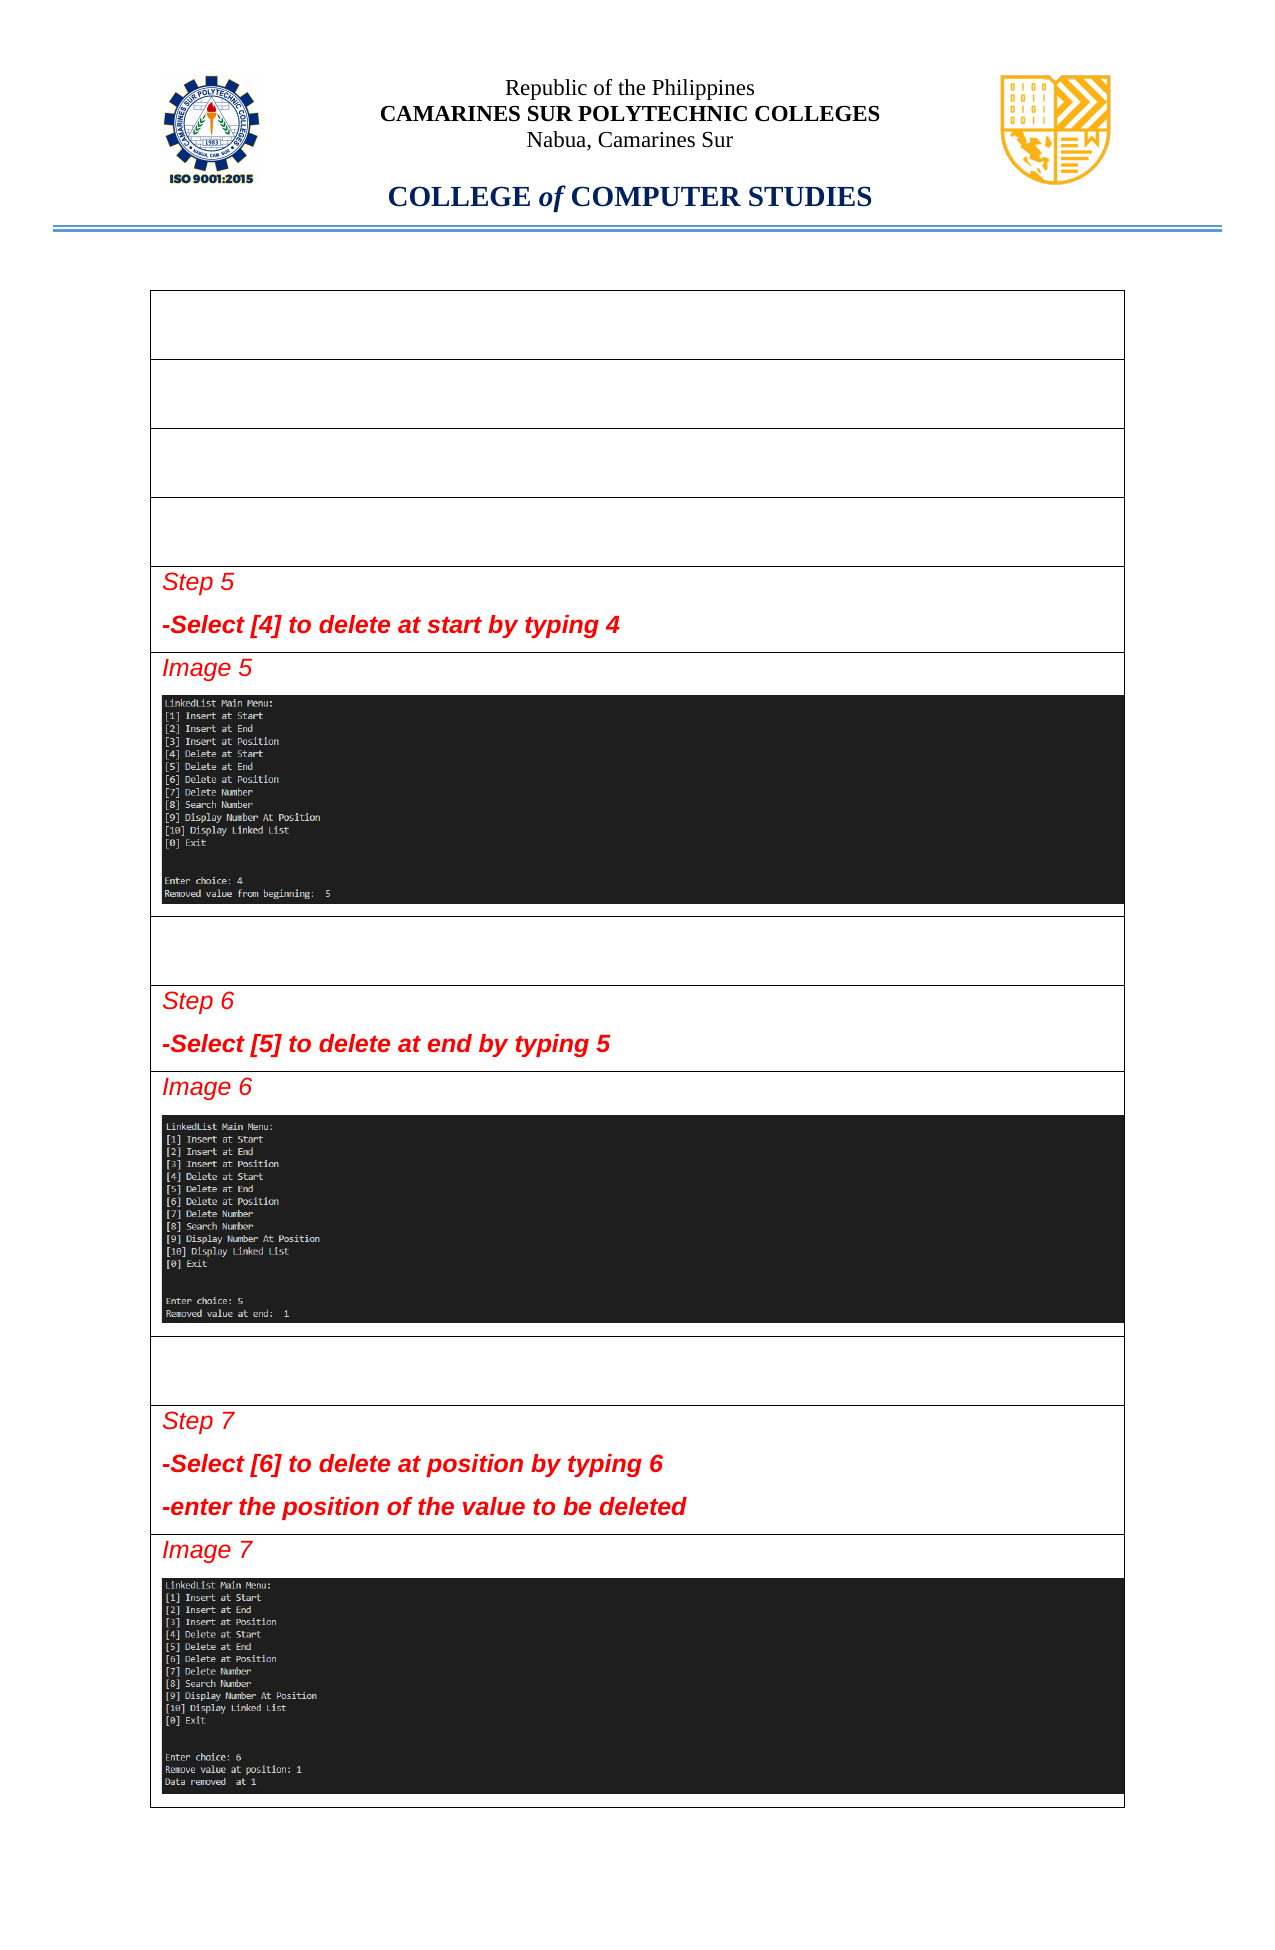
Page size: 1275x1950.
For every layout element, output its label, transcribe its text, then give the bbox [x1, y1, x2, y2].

table_cell [151, 1337, 1124, 1405]
table_cell [151, 291, 1124, 359]
table_cell Step 6 -Select [5] to delete at end by typing 5 [151, 986, 1124, 1071]
table_cell [151, 498, 1124, 566]
picture [161, 1578, 1125, 1794]
table_cell Image 7 [151, 1535, 1124, 1807]
table_cell Step 7 -Select [6] to delete at position by typing 6 -enter the position of the value to be deleted [151, 1406, 1124, 1534]
picture [161, 1115, 1125, 1323]
table_cell Step 5 -Select [4] to delete at start by typing 4 [151, 567, 1124, 652]
table_cell [151, 360, 1124, 428]
table_cell Image 5 [151, 653, 1124, 916]
picture [998, 73, 1112, 186]
table_cell [151, 429, 1124, 497]
picture [161, 73, 262, 186]
picture [161, 695, 1125, 904]
table_cell [151, 917, 1124, 985]
table_cell Image 6 [151, 1072, 1124, 1336]
